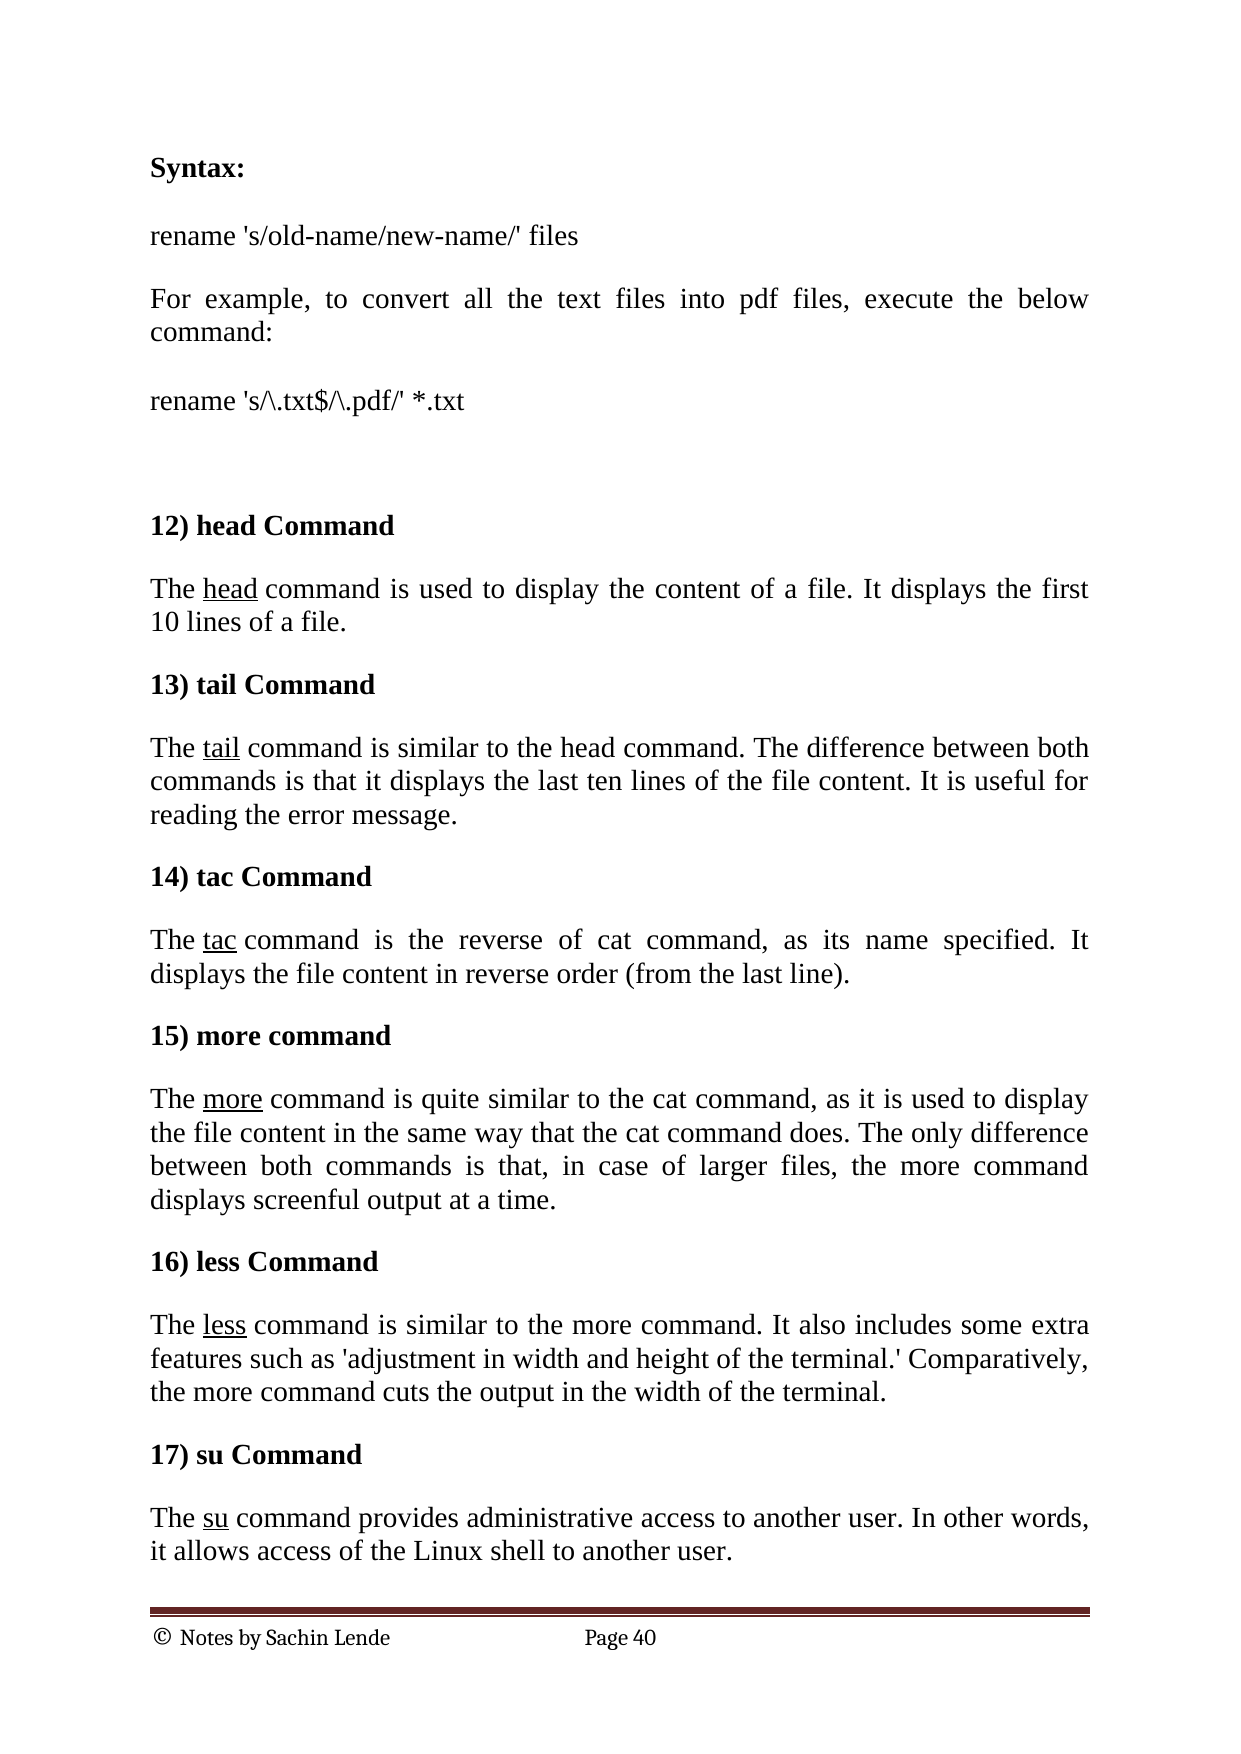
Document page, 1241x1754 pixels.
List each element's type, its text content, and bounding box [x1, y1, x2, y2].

text 14) tac Command [150, 859, 1090, 893]
text The more command is quite similar to the cat command, as it is used to display the file content in the same way that the cat command does. The only difference between both commands is that, in case of larger files, the more command displays screenful output at a time. [150, 1081, 1090, 1215]
text For example, to convert all the text files into pdf files, execute the below command: [150, 281, 1090, 348]
text 13) tail Command [150, 667, 1090, 701]
text 17) su Command [150, 1437, 1090, 1471]
text rename 's/\.txt$/\.pdf/' *.txt [150, 377, 1090, 416]
text Syntax: [150, 150, 1090, 183]
text rename 's/old-name/new-name/' files [150, 213, 1090, 252]
text The less command is similar to the more command. It also includes some extra features such as 'adjustment in width and height of the terminal.' Comparatively, the more command cuts the output in the width of the terminal. [150, 1307, 1090, 1408]
text 12) head Command [150, 508, 1090, 542]
text The tail command is similar to the head command. The difference between both commands is that it displays the last ten lines of the file content. It is useful for reading the error message. [150, 730, 1090, 830]
text The tac command is the reverse of cat command, as its name specified. It displays the file content in reverse order (from the last line). [150, 922, 1090, 989]
text 15) more command [150, 1018, 1090, 1052]
text The su command provides administrative access to another user. In other words, it allows access of the Linux shell to another user. [150, 1500, 1090, 1567]
text The head command is used to display the content of a file. It displays the first 10 lines of a file. [150, 571, 1090, 638]
text 16) less Command [150, 1244, 1090, 1278]
